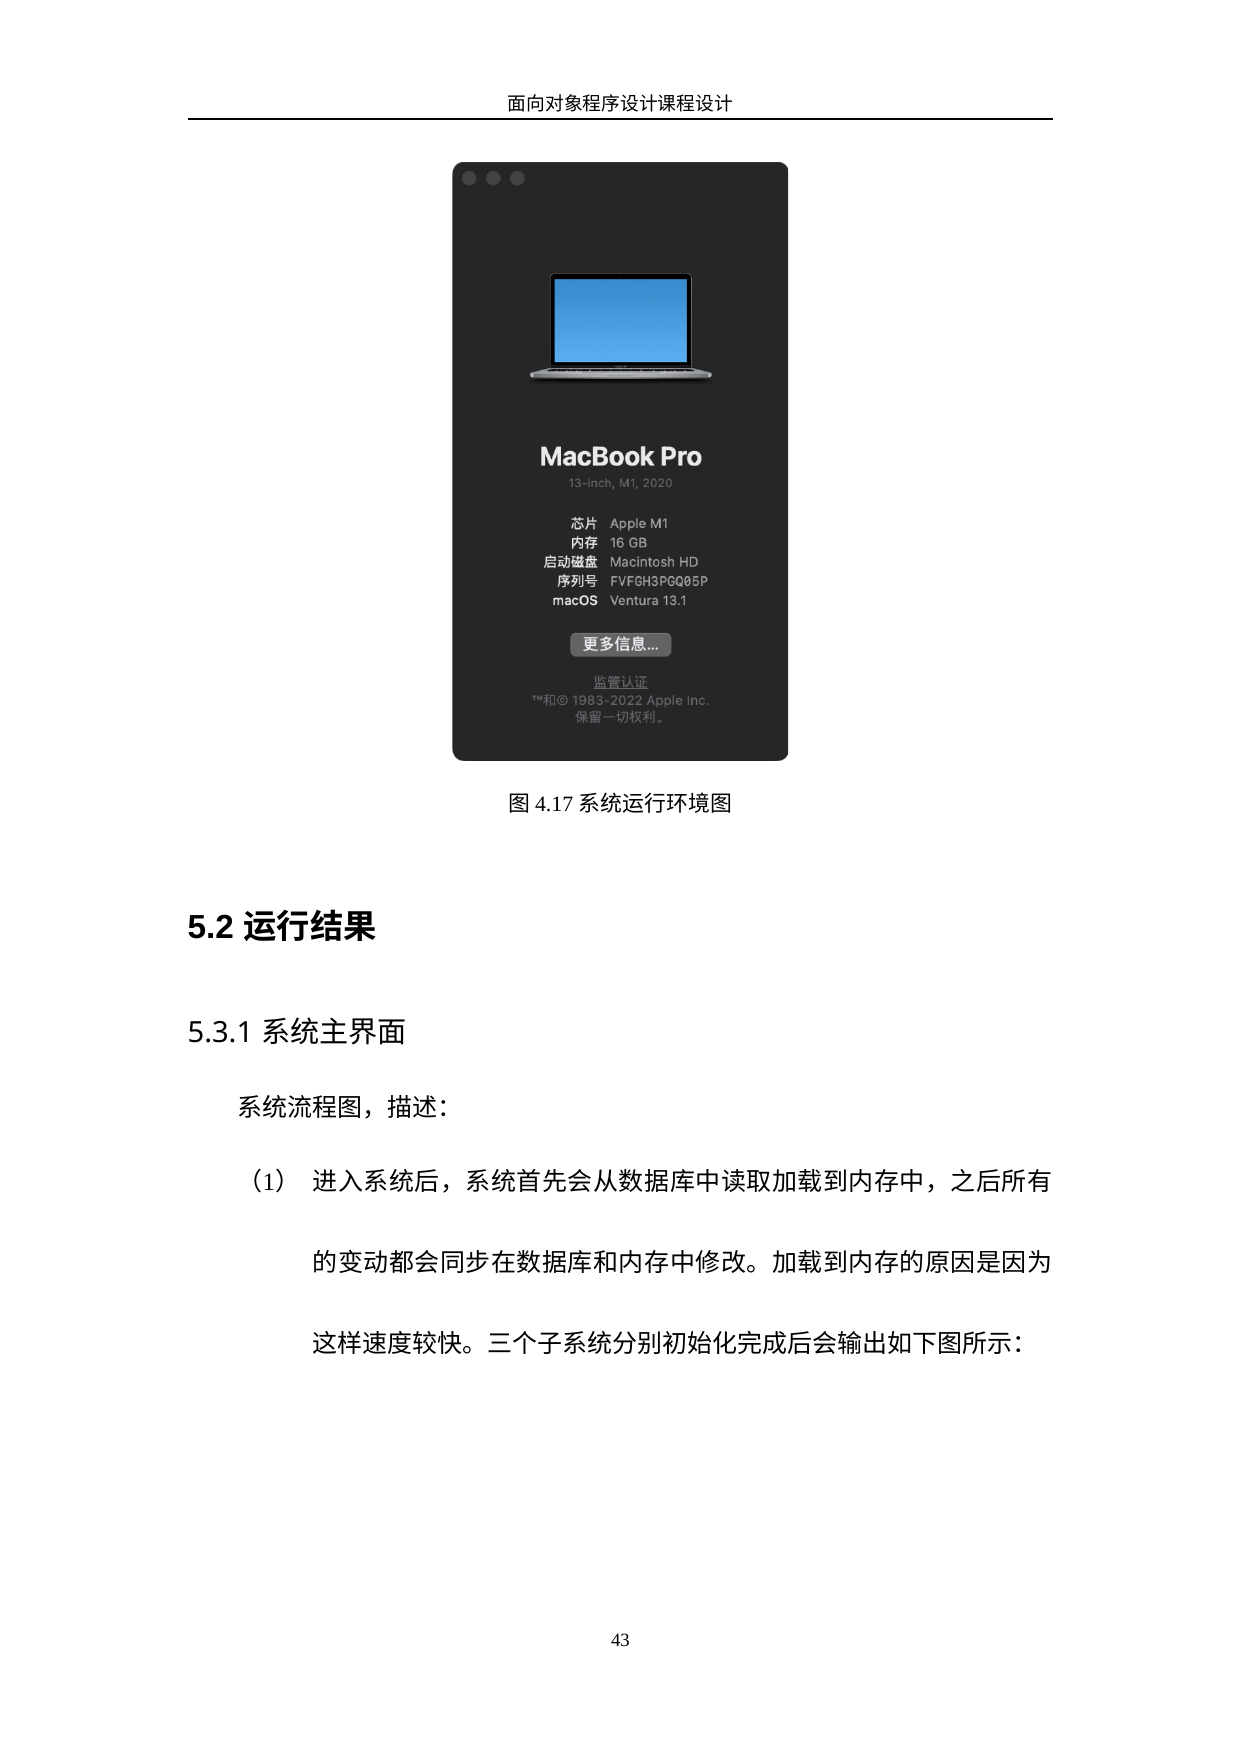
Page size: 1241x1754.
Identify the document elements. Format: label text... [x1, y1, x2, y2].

subtitle 5.2 运行结果 [187, 892, 1053, 957]
text 系统流程图，描述： [187, 1073, 1053, 1138]
picture [452, 162, 789, 761]
text 图4.17 系统运行环境图 [187, 786, 1053, 818]
list 进入系统后，系统首先会从数据库中读取加载到内存中，之后所有的变动都会同步在数据库和内存中修改。加载到内存的原因是因为这样速度较快。三个子系统分别初始化完成后会输出如下图所示： [237, 1147, 1053, 1374]
text 5.3.1 系统主界面 [187, 997, 1053, 1062]
